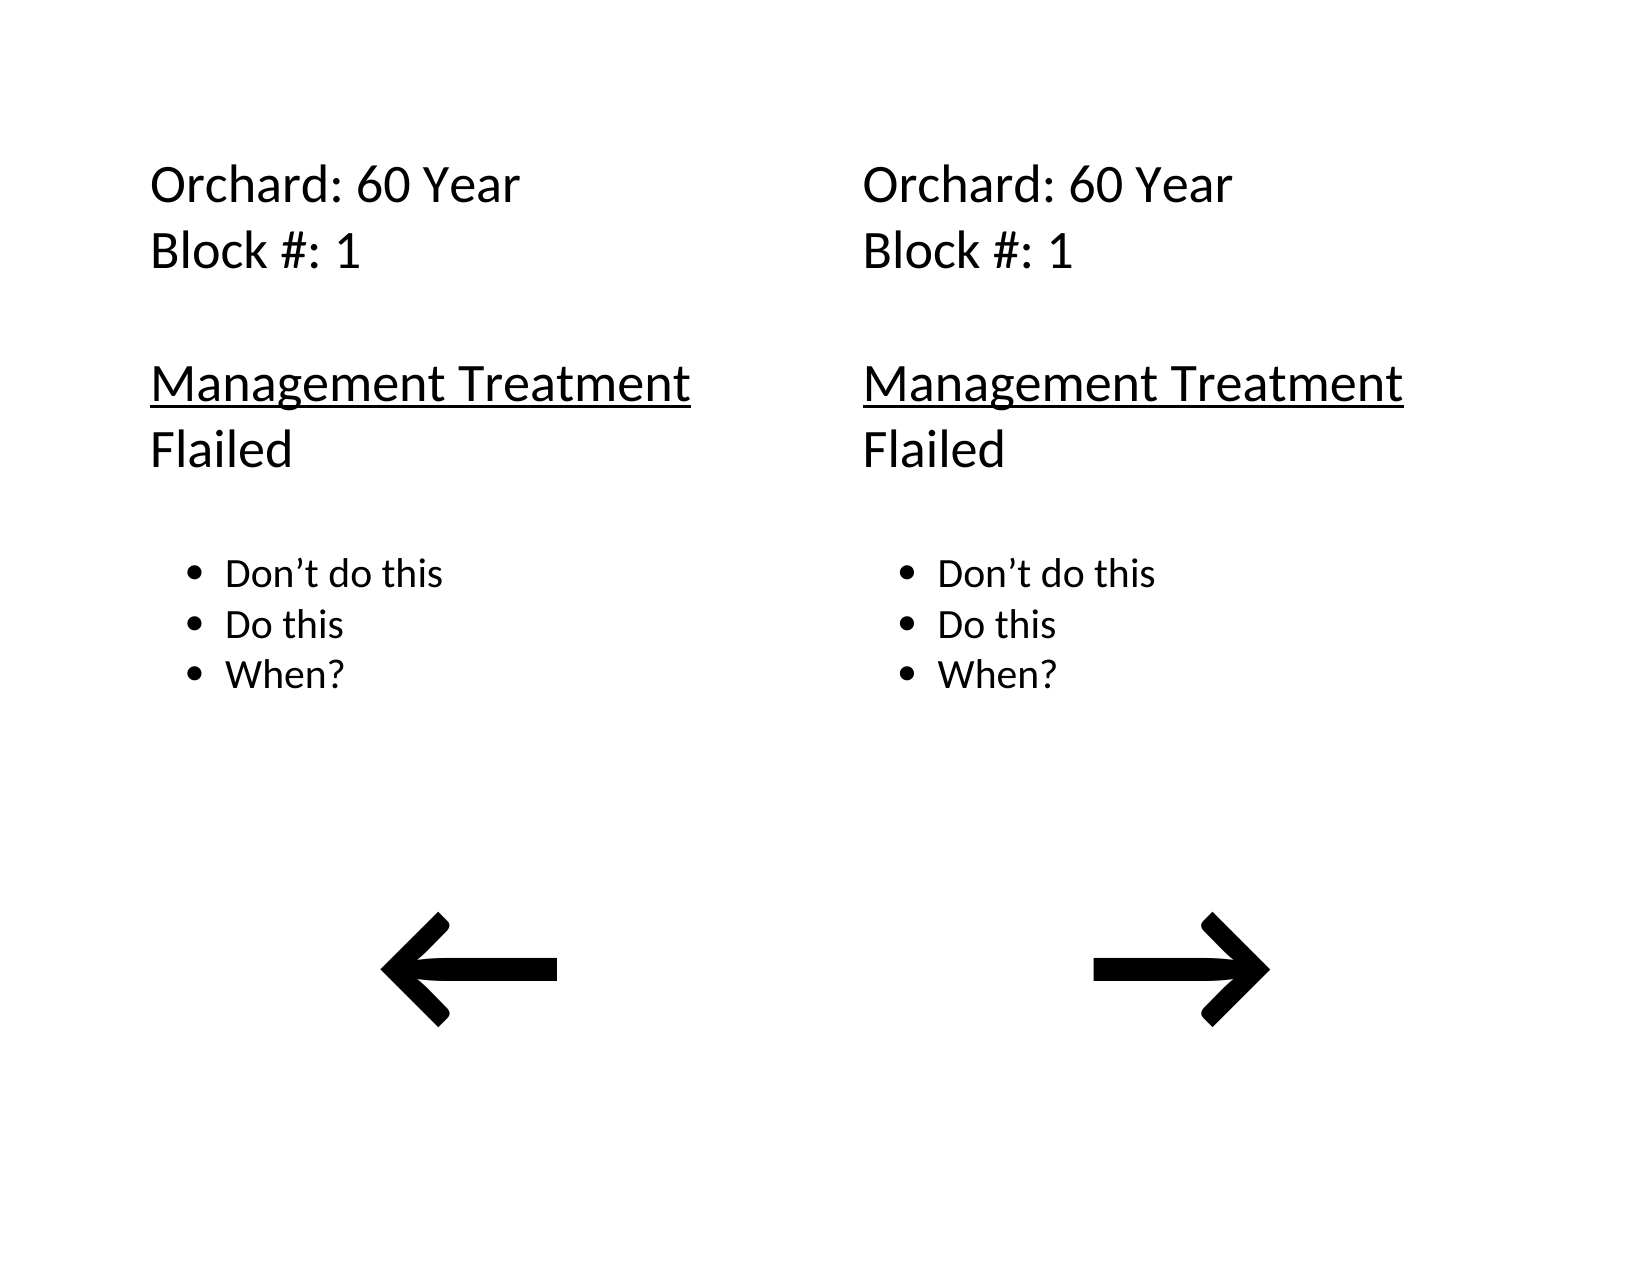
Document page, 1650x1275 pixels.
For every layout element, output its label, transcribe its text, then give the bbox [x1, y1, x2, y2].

text Management Treatment [150, 348, 787, 414]
list When? [900, 648, 1500, 699]
text Flailed [150, 414, 787, 481]
list Do this [187, 598, 787, 648]
text Flailed [862, 414, 1500, 481]
text ← [300, 832, 787, 1086]
list Don’t do this [900, 547, 1500, 598]
list When? [187, 648, 787, 699]
text Orchard: 60 Year [150, 150, 787, 216]
text → [1012, 832, 1500, 1086]
list Do this [900, 598, 1500, 648]
list Don’t do this [187, 547, 787, 598]
text Management Treatment [862, 348, 1500, 414]
text Orchard: 60 Year [862, 150, 1500, 216]
text Block #: 1 [862, 216, 1500, 282]
text Block #: 1 [150, 216, 787, 282]
